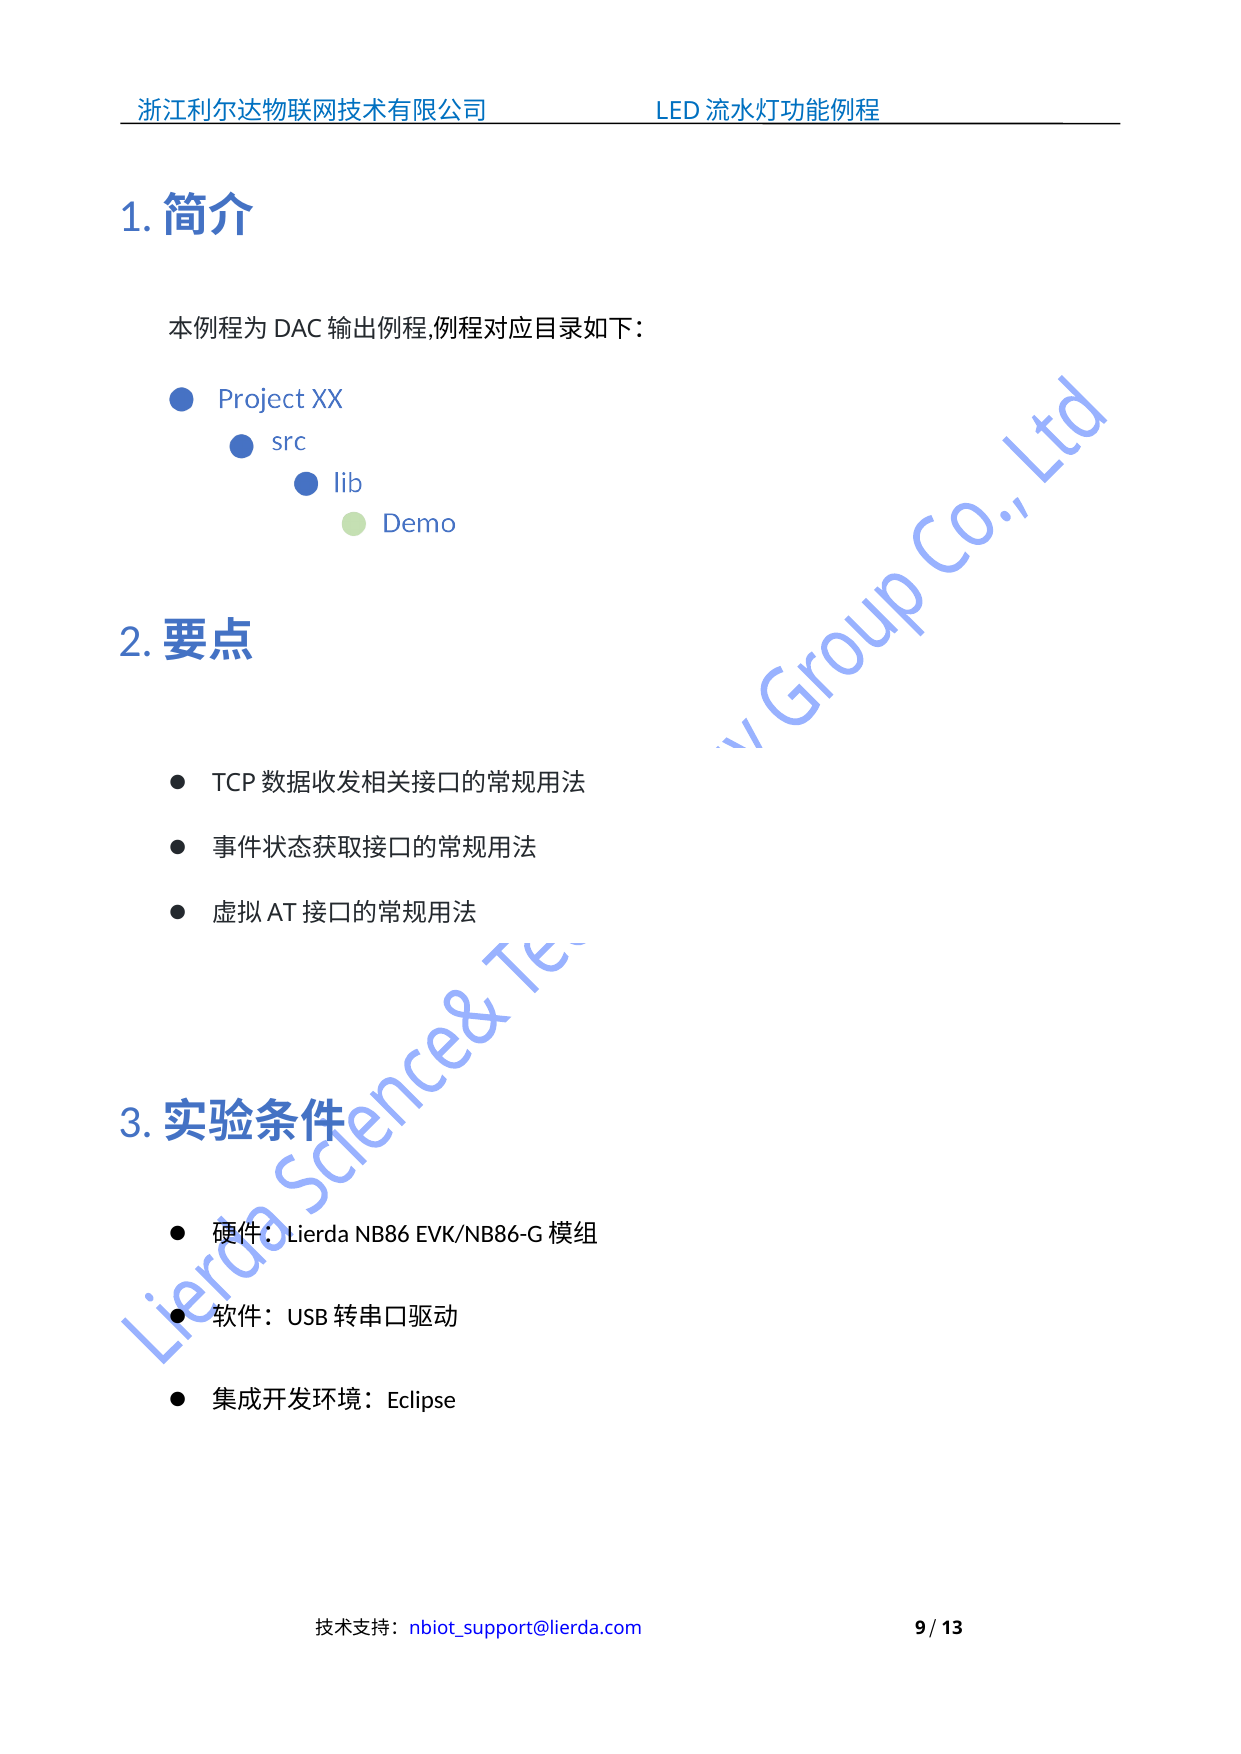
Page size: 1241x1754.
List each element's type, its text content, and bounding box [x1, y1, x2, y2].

text 本例程为DAC输出例程,例程对应目录如下： [118, 294, 1122, 359]
list 事件状态获取接口的常规用法 [168, 813, 1122, 878]
subtitle 简介 [118, 163, 1122, 261]
subtitle 实验条件 [118, 1068, 1122, 1166]
list TCP数据收发相关接口的常规用法 [168, 748, 1122, 813]
list 虚拟AT接口的常规用法 [168, 878, 1122, 943]
list 硬件：Lierda NB86 EVK/NB86-G模组 [168, 1199, 1122, 1264]
list 软件：USB转串口驱动 [168, 1282, 1122, 1347]
list 集成开发环境：Eclipse [168, 1365, 1122, 1430]
subtitle 要点 [118, 588, 1122, 686]
